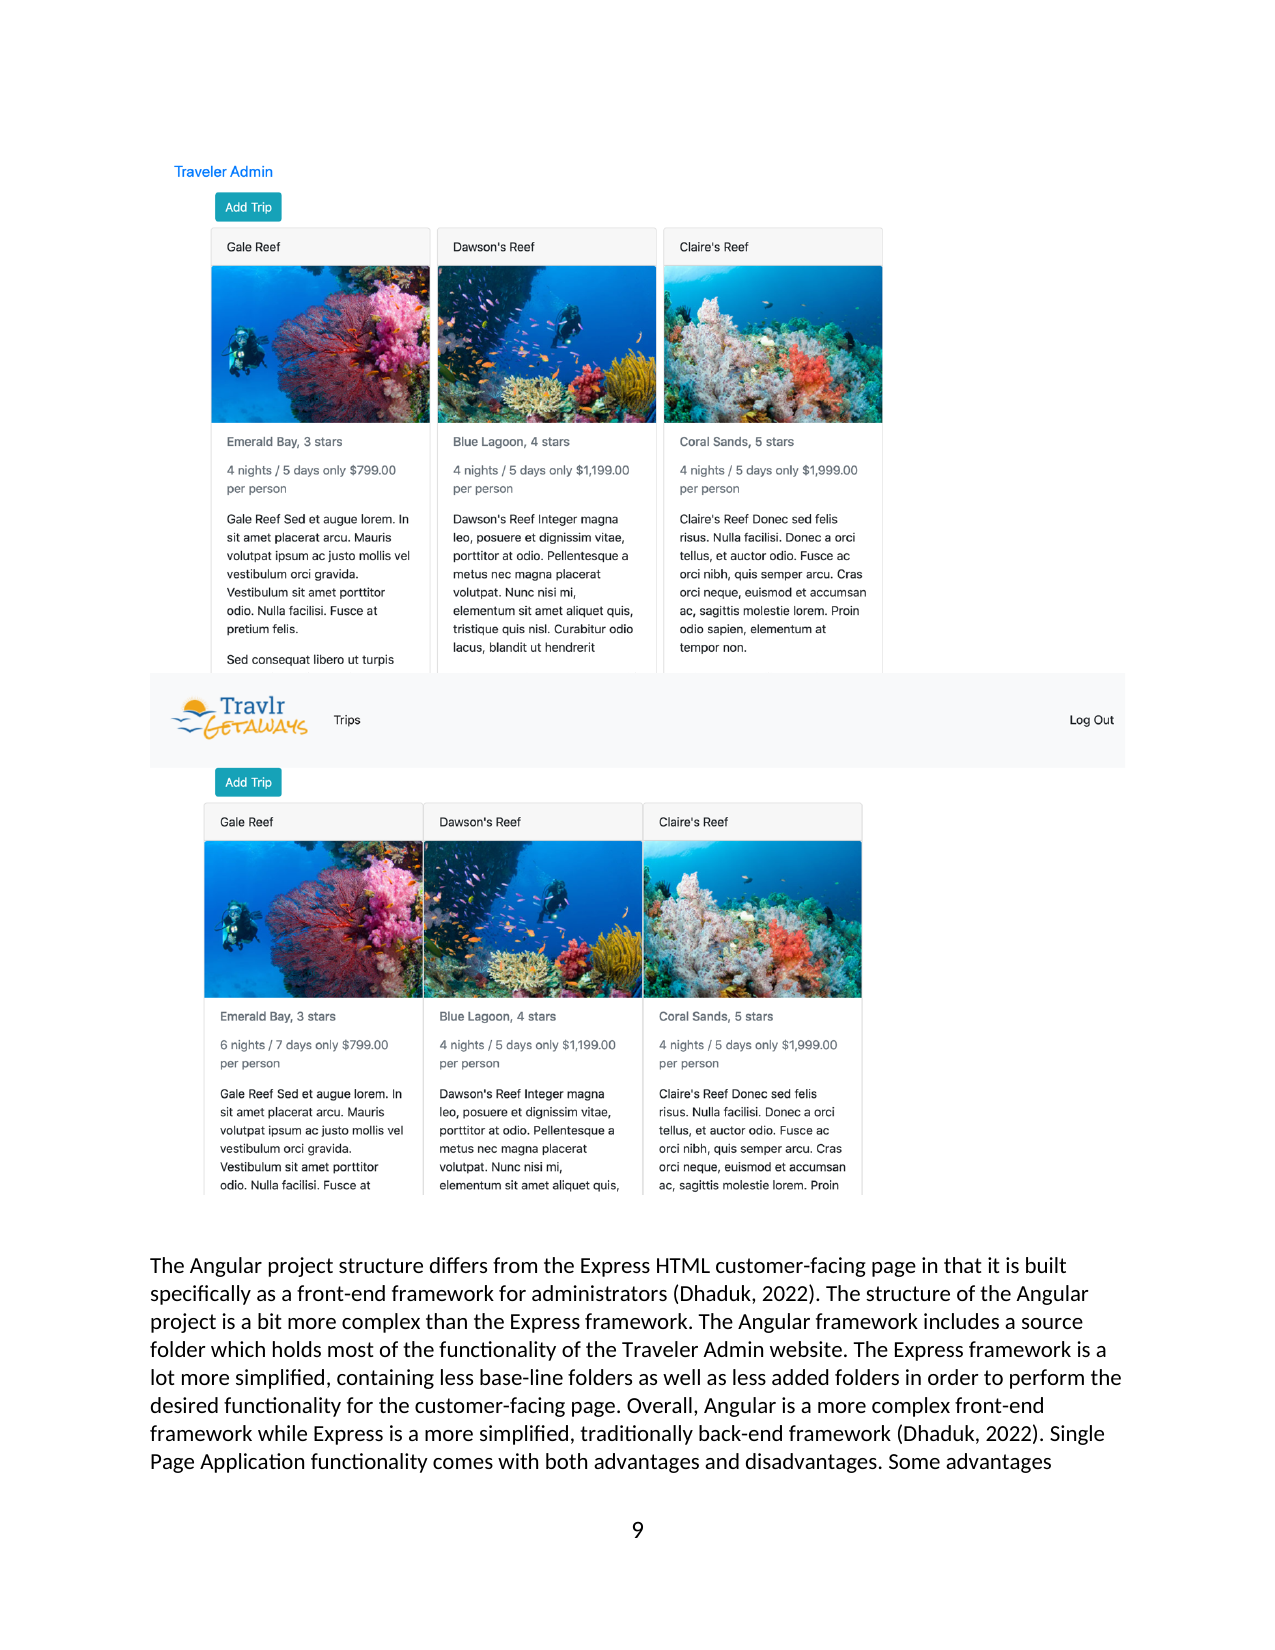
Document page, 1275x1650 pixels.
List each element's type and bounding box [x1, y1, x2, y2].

picture [150, 150, 1126, 1195]
text [150, 1251, 1125, 1475]
